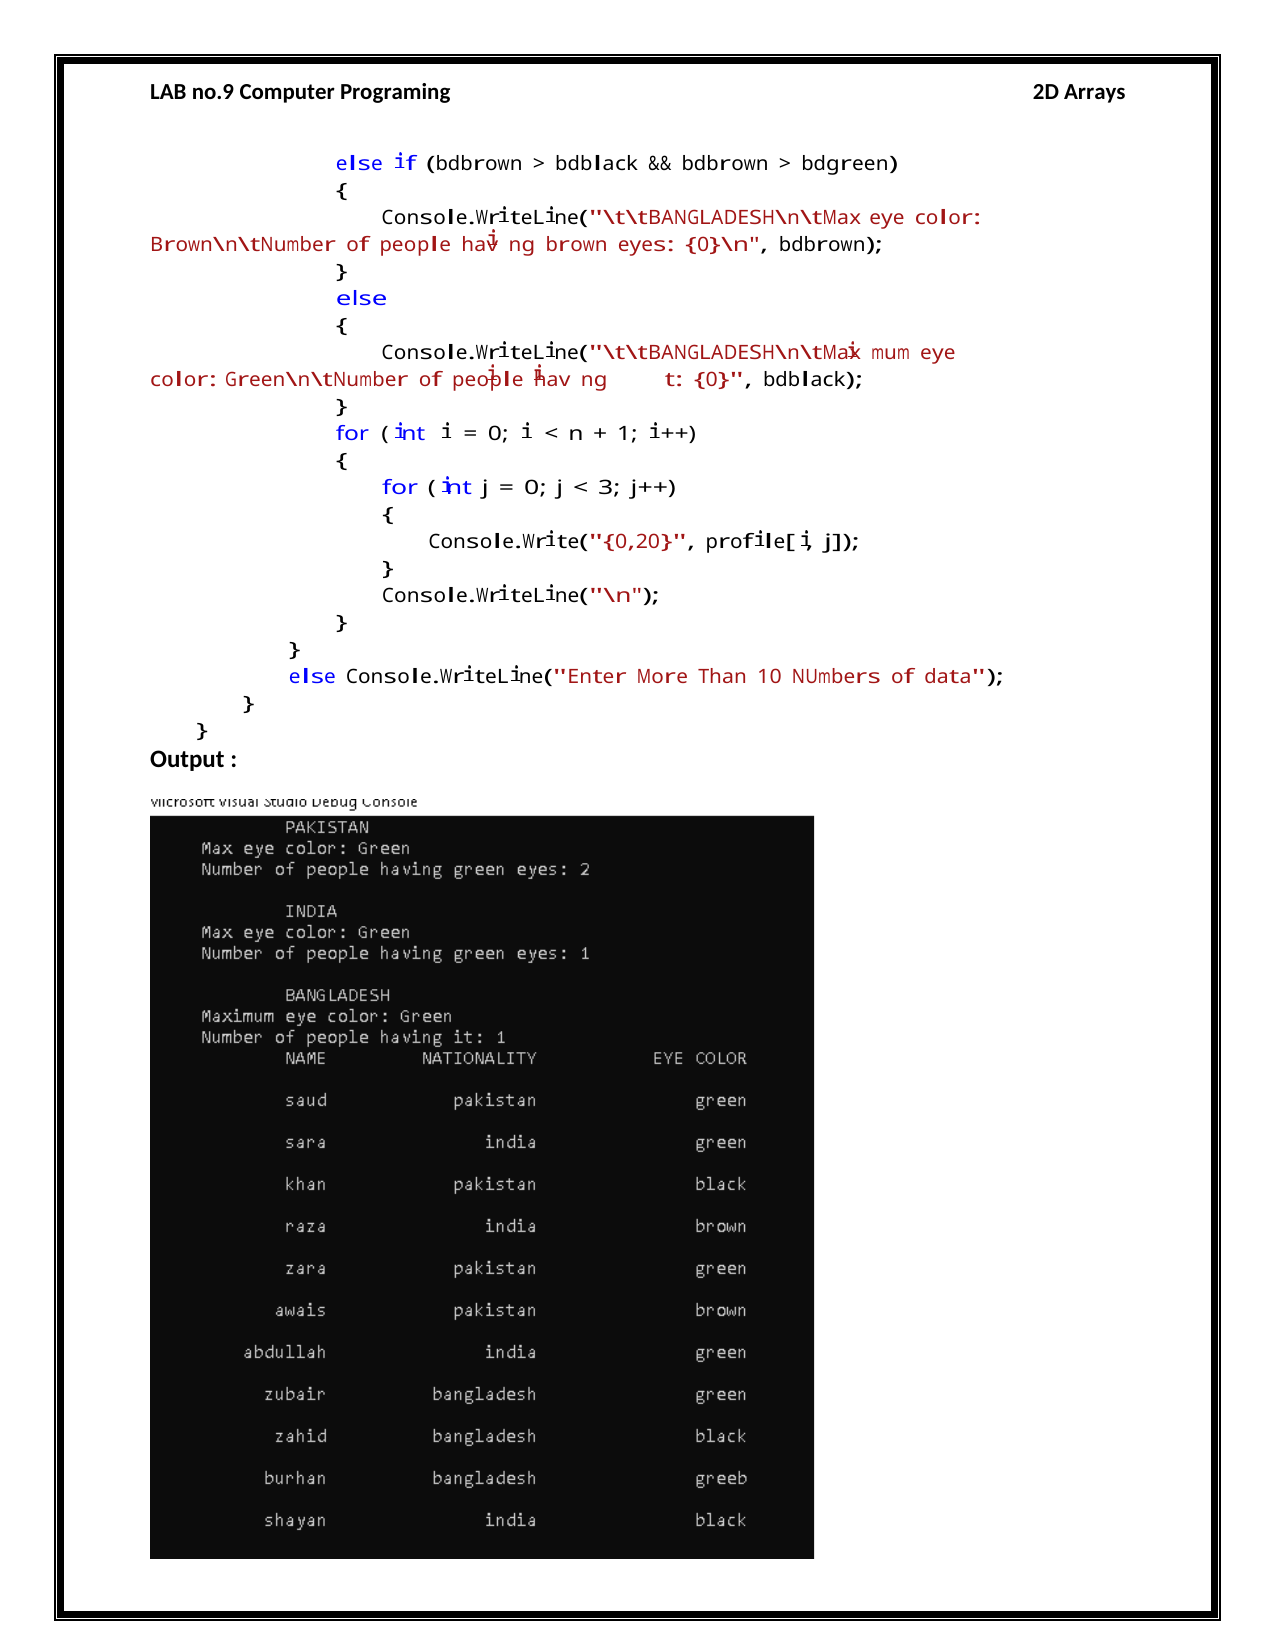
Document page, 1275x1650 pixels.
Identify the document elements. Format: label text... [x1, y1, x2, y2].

text else Console.Wr teL ne("Enter More Than 10 NUmbers of data"); [289, 662, 1135, 689]
text Console.Wr teL ne("\t\tBANGLADESH\n\tMax eye color: Brown\n\tNumber of people hav ng brown eyes: {0}\n", bdbrown); [150, 203, 983, 257]
text } [336, 257, 1135, 284]
text } [336, 392, 1135, 419]
text } [289, 635, 1135, 662]
text { [382, 500, 1135, 527]
text } [382, 554, 1135, 581]
text for ( nt j = 0; j < 3; j++) [382, 473, 1135, 500]
text else [336, 284, 1135, 311]
text Console.Wr teL ne("\t\tBANGLADESH\n\tMax mum eye color: Green\n\tNumber of people hav ng t: {0}", bdblack); [150, 338, 1016, 392]
text { [336, 176, 1135, 203]
text } [336, 608, 1135, 635]
text for ( nt = 0; < n + 1; ++) [336, 419, 1135, 446]
text Console.Wr te("{0,20}", prof le[ , j]); [428, 527, 1135, 554]
text { [336, 311, 1135, 338]
picture [150, 799, 815, 1559]
subtitle Output : [150, 743, 1135, 774]
text Console.Wr teL ne("\n"); [382, 581, 1135, 608]
text } [243, 689, 1135, 716]
text } [196, 716, 1135, 743]
text else f (bdbrown > bdblack && bdbrown > bdgreen) [336, 149, 1135, 176]
text { [336, 446, 1135, 473]
